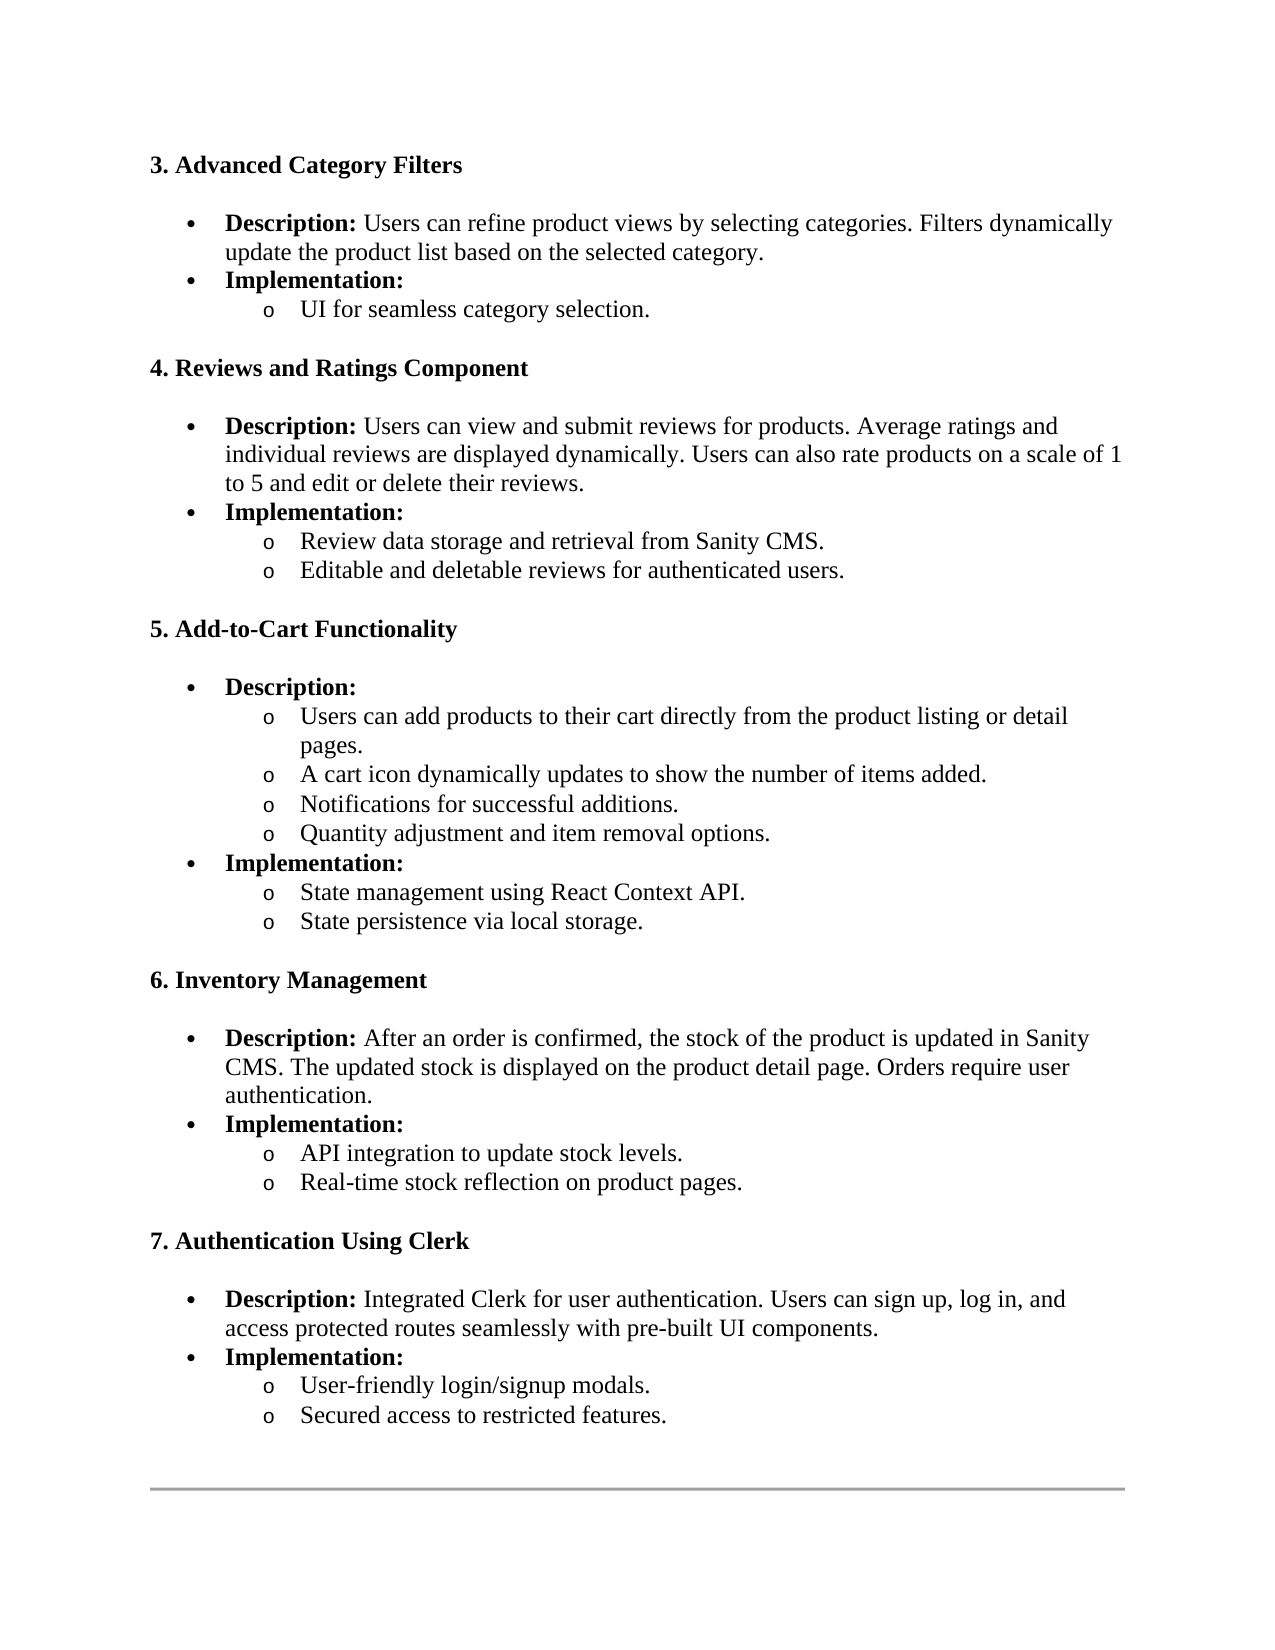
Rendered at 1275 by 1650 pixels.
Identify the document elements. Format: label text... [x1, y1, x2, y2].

text 5. Add-to-Cart Functionality [150, 614, 1125, 643]
list API integration to update stock levels. [262, 1138, 1125, 1167]
list Users can add products to their cart directly from the product listing or detail pages. [262, 701, 1125, 759]
list Description: Integrated Clerk for user authentication. Users can sign up, log in, and access protected routes seamlessly with pre-built UI components. [187, 1284, 1125, 1342]
list Implementation: [187, 497, 1125, 526]
list Notifications for successful additions. [262, 789, 1125, 818]
list State persistence via local storage. [262, 906, 1125, 936]
list Editable and deletable reviews for authenticated users. [262, 555, 1125, 585]
list Description: [187, 672, 1125, 701]
list Review data storage and retrieval from Sanity CMS. [262, 526, 1125, 555]
text 4. Reviews and Ratings Component [150, 353, 1125, 382]
list Implementation: [187, 848, 1125, 877]
list User-friendly login/signup modals. [262, 1370, 1125, 1400]
list Secured access to restricted features. [262, 1400, 1125, 1429]
list State management using React Context API. [262, 877, 1125, 906]
text 6. Inventory Management [150, 965, 1125, 994]
text 7. Authentication Using Clerk [150, 1226, 1125, 1255]
text 3. Advanced Category Filters [150, 150, 1125, 179]
list Implementation: [187, 1342, 1125, 1370]
list A cart icon dynamically updates to show the number of items added. [262, 759, 1125, 789]
list Implementation: [187, 265, 1125, 294]
list Description: Users can refine product views by selecting categories. Filters dynamically update the product list based on the selected category. [187, 208, 1125, 265]
list Description: Users can view and submit reviews for products. Average ratings and individual reviews are displayed dynamically. Users can also rate products on a scale of 1 to 5 and edit or delete their reviews. [187, 411, 1125, 497]
list Real-time stock reflection on product pages. [262, 1167, 1125, 1197]
list Description: After an order is confirmed, the stock of the product is updated in Sanity CMS. The updated stock is displayed on the product detail page. Orders require user authentication. [187, 1023, 1125, 1109]
list Implementation: [187, 1109, 1125, 1138]
list UI for seamless category selection. [262, 294, 1125, 324]
list Quantity adjustment and item removal options. [262, 818, 1125, 848]
